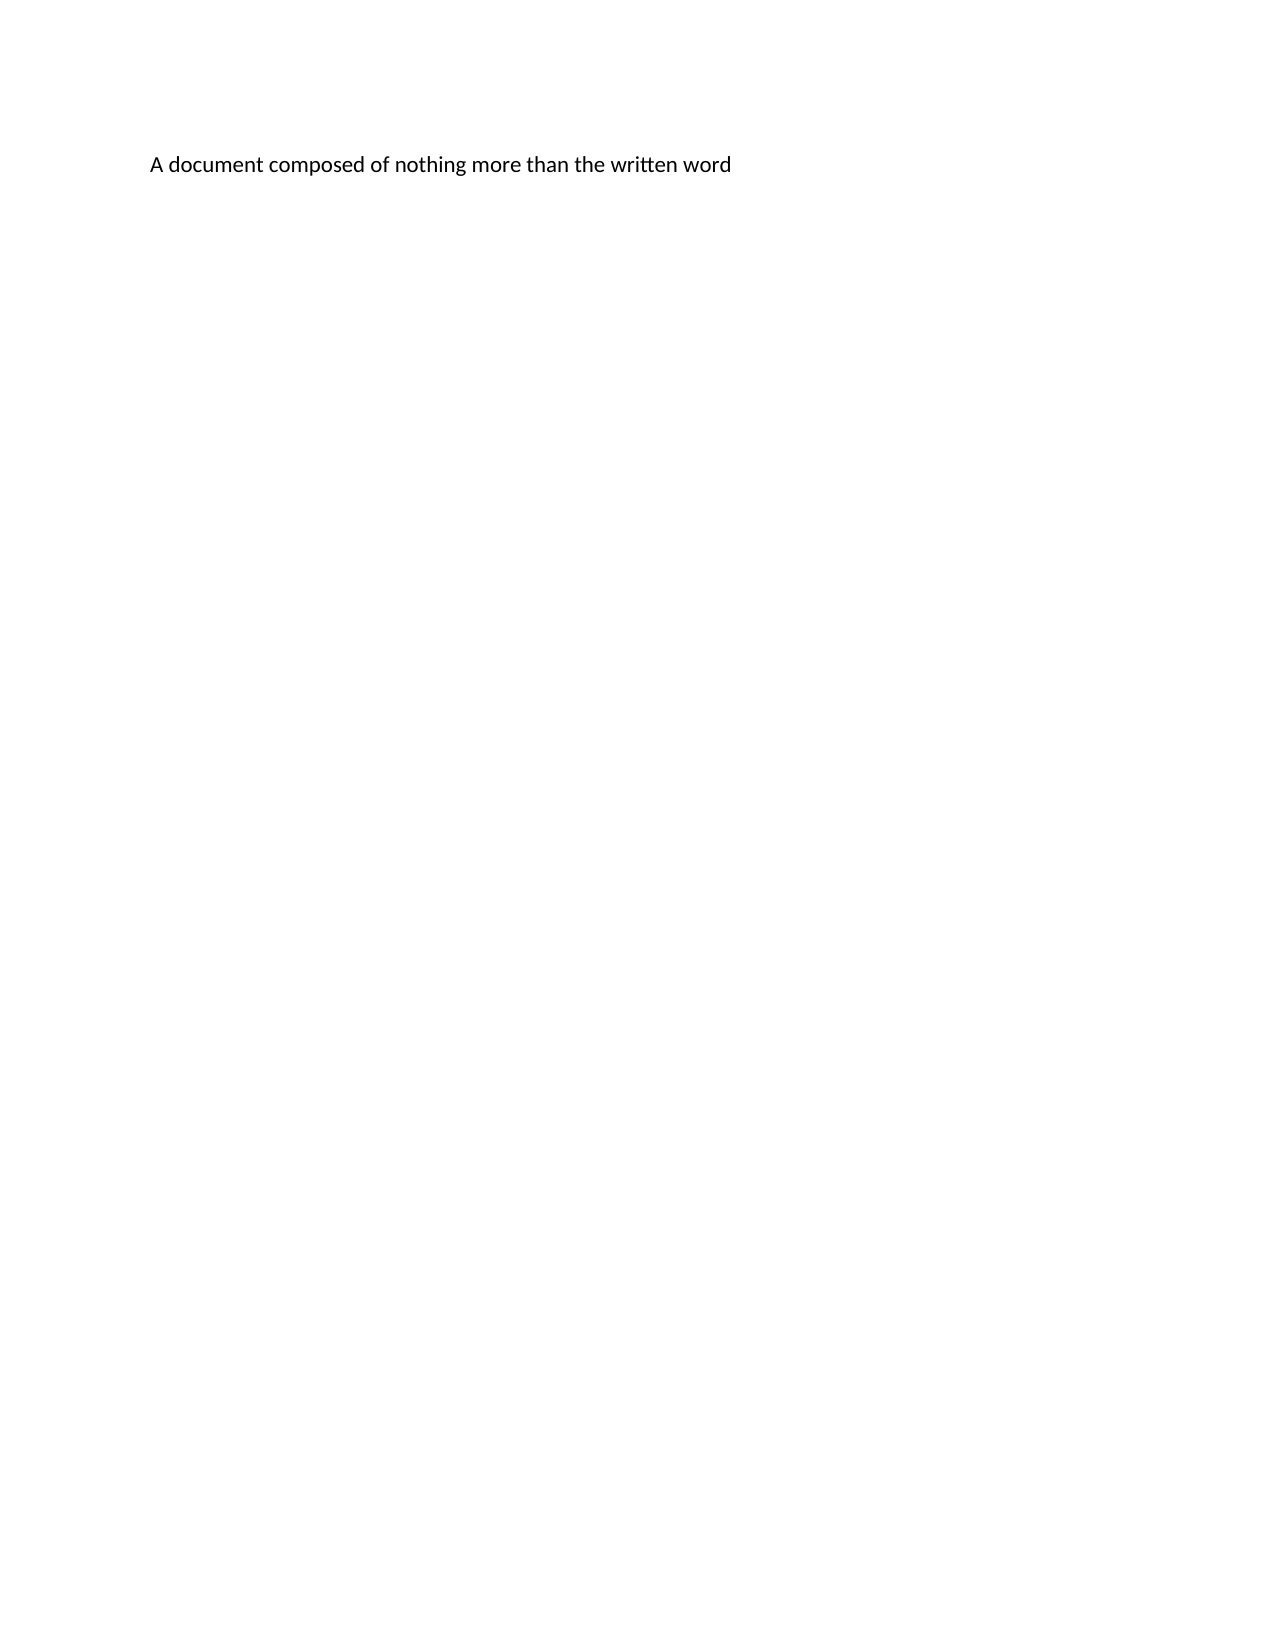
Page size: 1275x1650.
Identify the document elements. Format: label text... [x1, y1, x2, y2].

text A document composed of nothing more than the written word [150, 150, 1125, 178]
